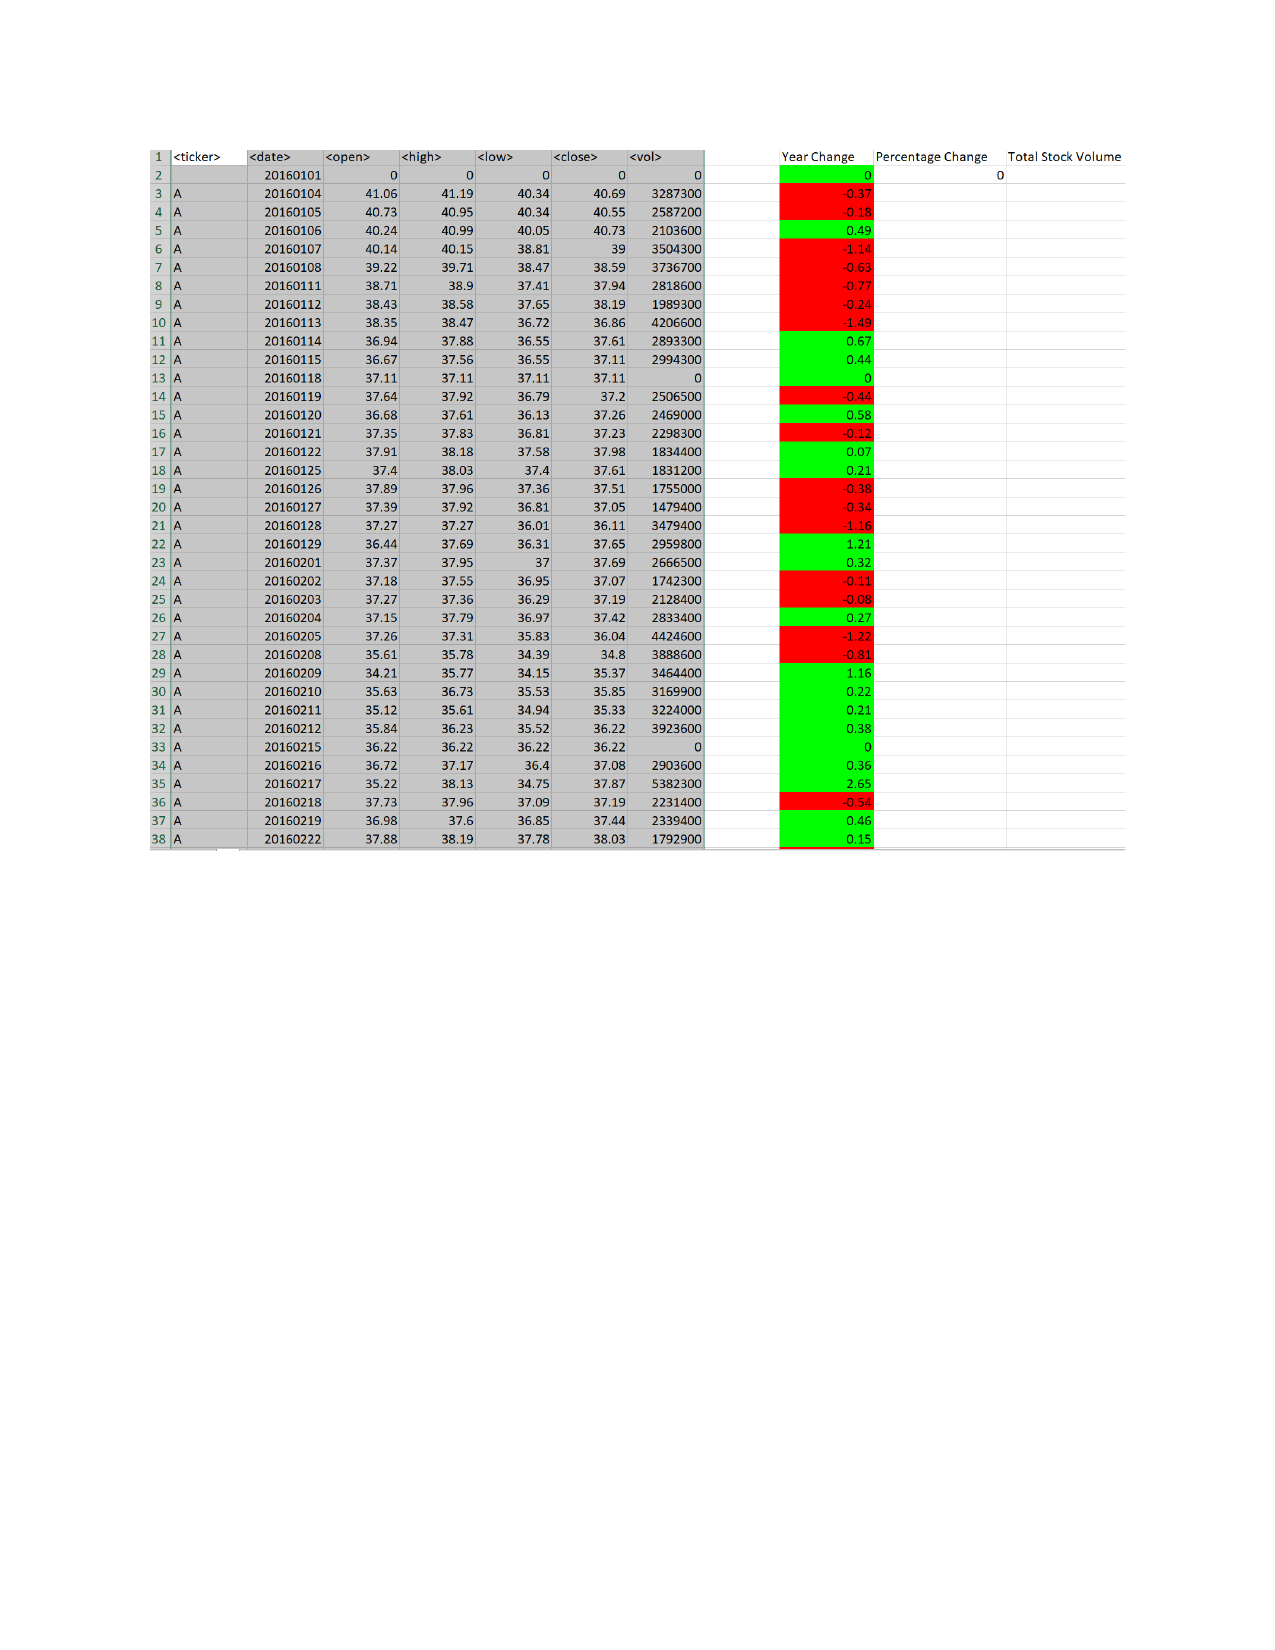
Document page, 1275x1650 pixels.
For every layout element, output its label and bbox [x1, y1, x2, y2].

picture [150, 150, 1125, 851]
